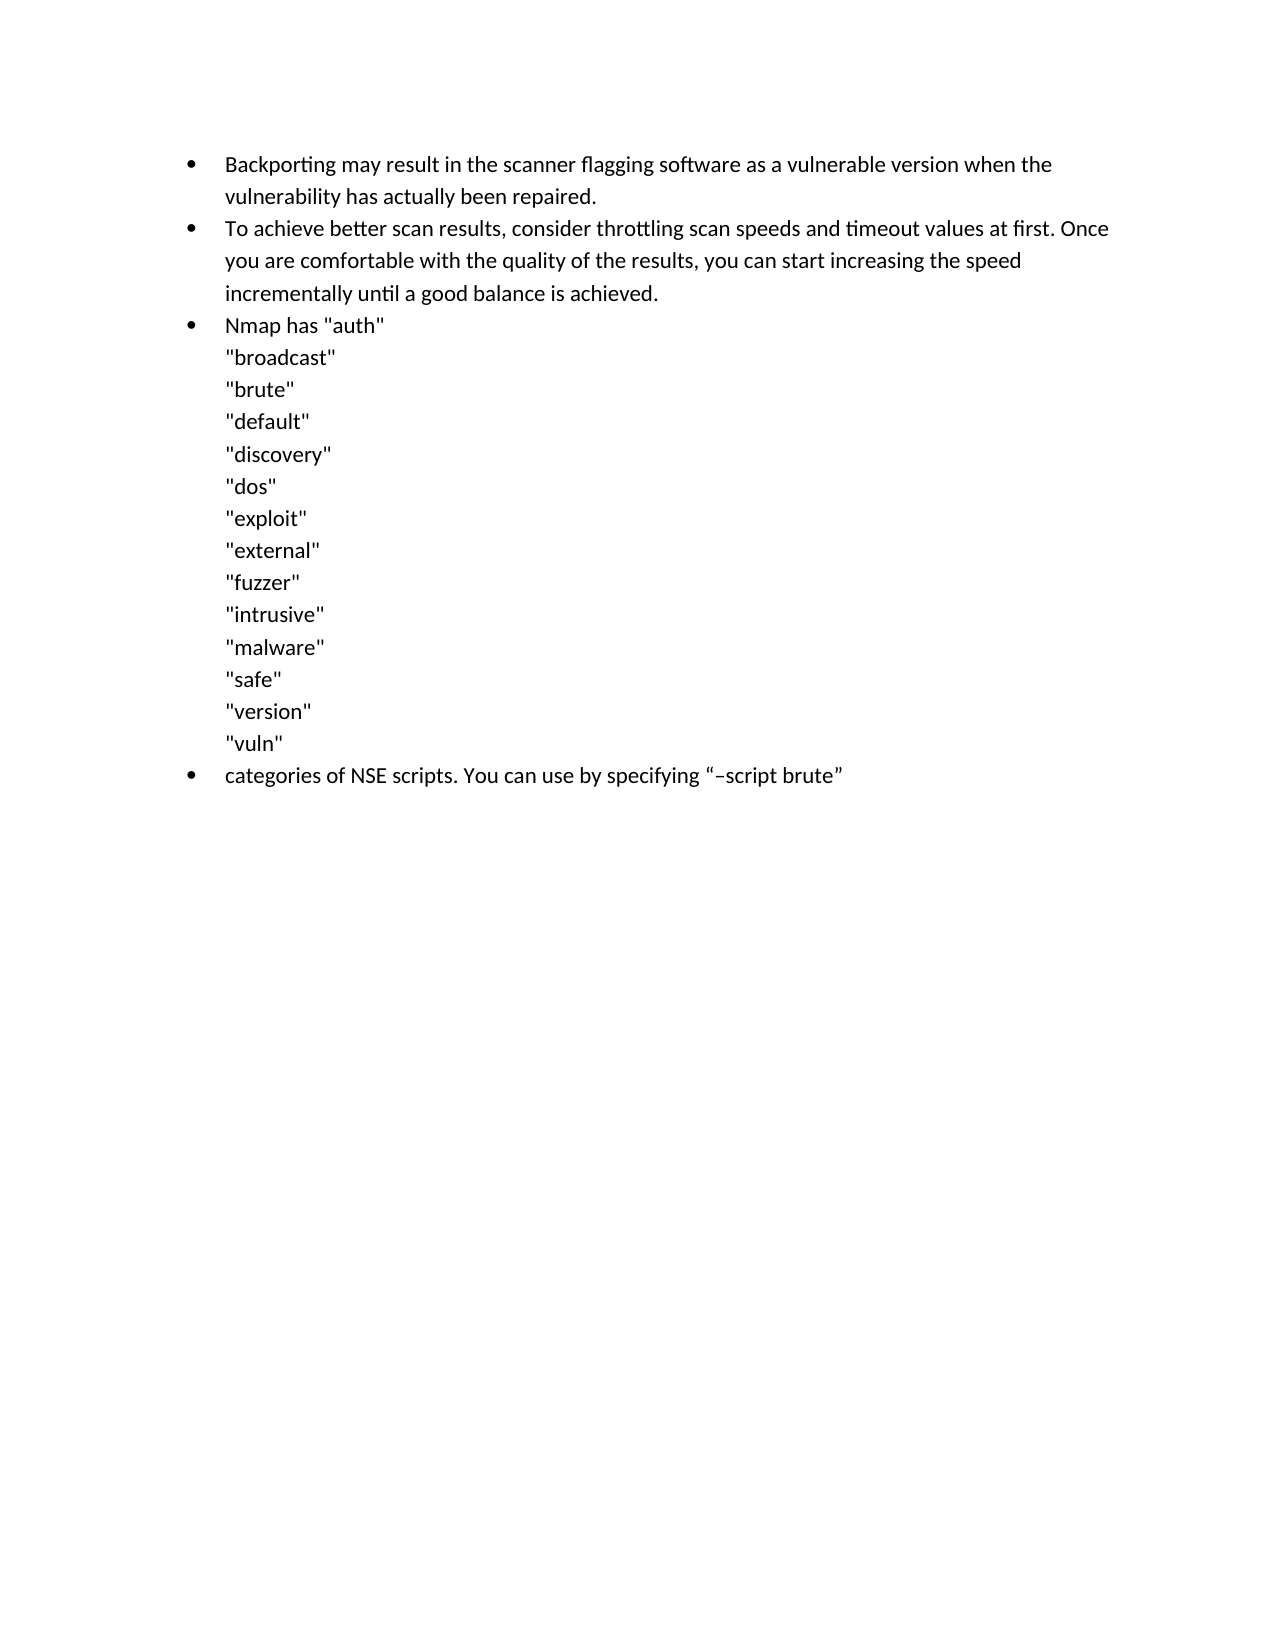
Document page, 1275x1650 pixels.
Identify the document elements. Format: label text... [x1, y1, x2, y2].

list Backporting may result in the scanner flagging software as a vulnerable version when the vulnerability has actually been repaired. [187, 150, 1125, 210]
list Nmap has "auth" "broadcast" "brute" "default" "discovery" "dos" "exploit" "external" "fuzzer" "intrusive" "malware" "safe" "version" "vuln" [187, 311, 1125, 757]
list To achieve better scan results, consider throttling scan speeds and timeout values at first. Once you are comfortable with the quality of the results, you can start increasing the speed incrementally until a good balance is achieved. [187, 214, 1125, 307]
list categories of NSE scripts. You can use by specifying “–script brute” [187, 762, 1125, 789]
